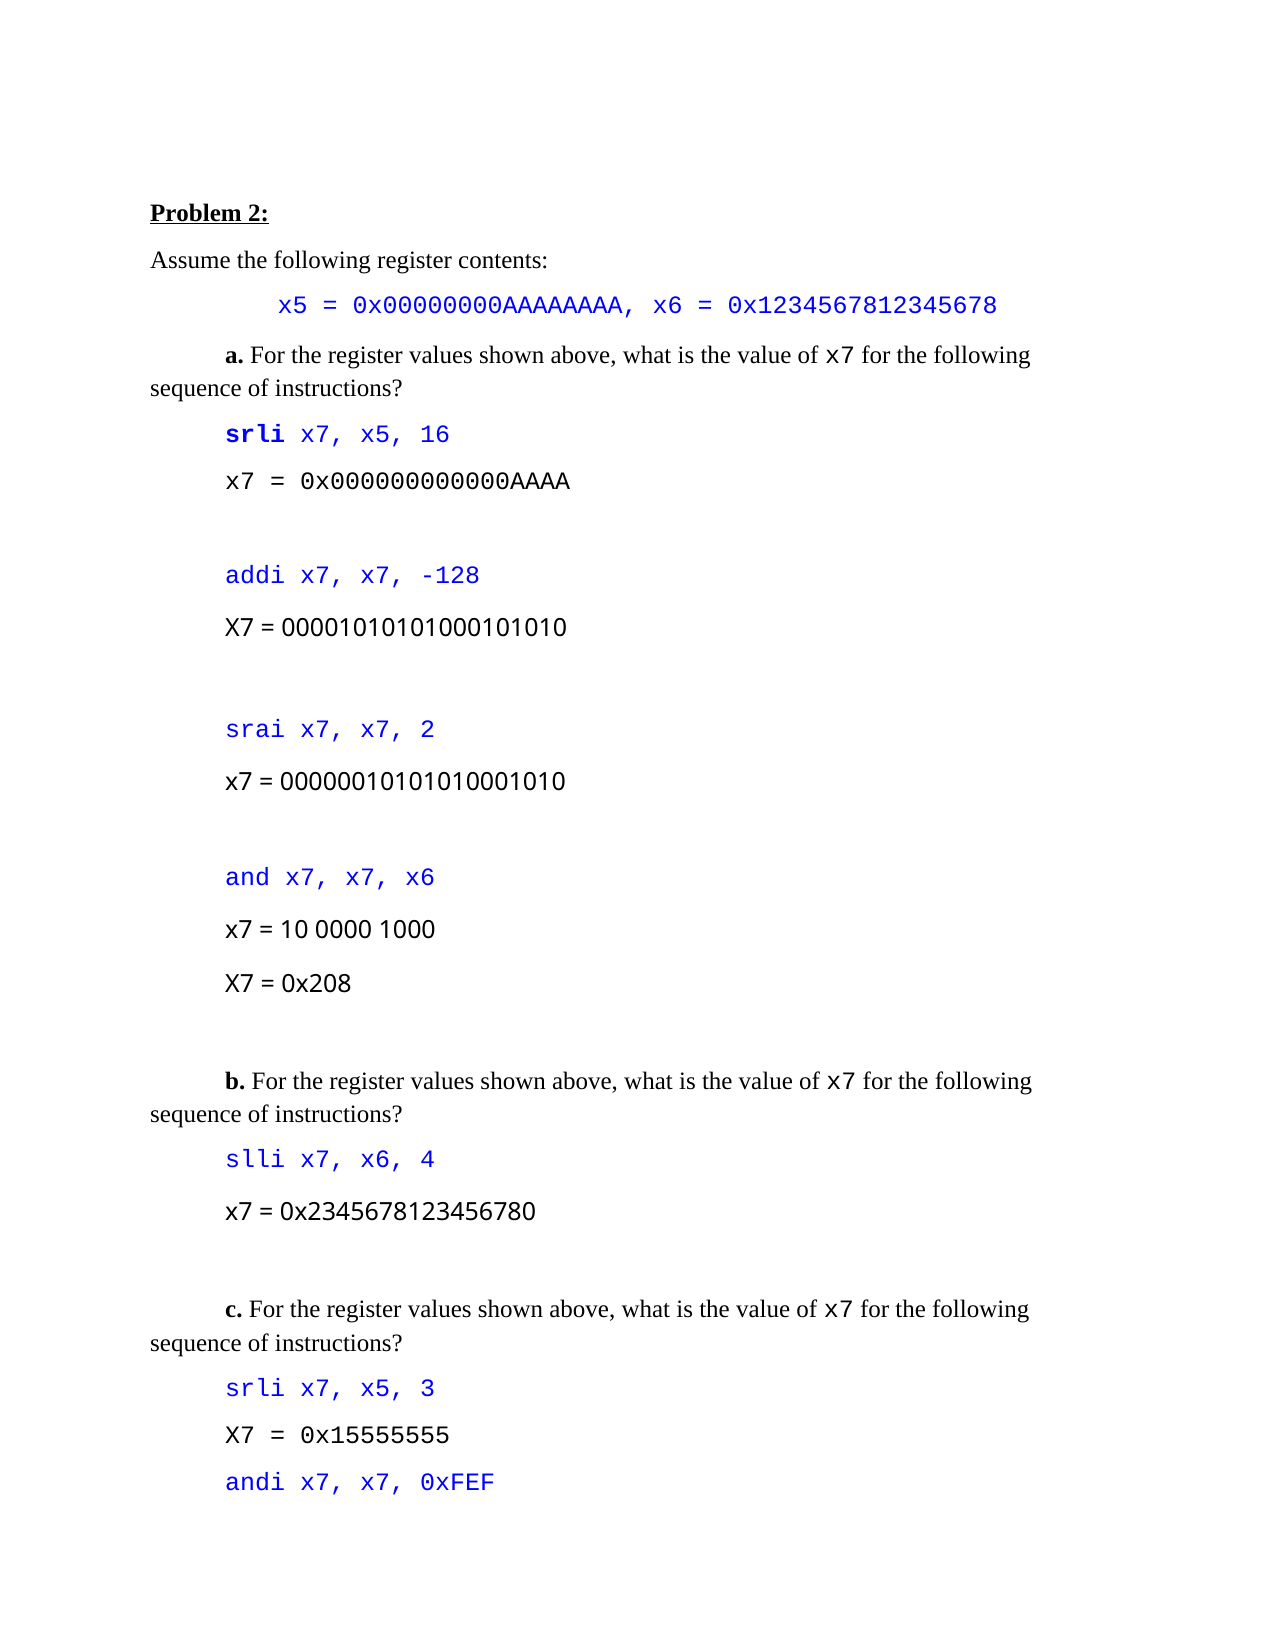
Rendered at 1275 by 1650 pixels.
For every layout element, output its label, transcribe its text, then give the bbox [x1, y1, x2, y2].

text x5 = 0x00000000AAAAAAAA, x6 = 0x1234567812345678 [150, 293, 1125, 321]
text addi x7, x7, -128 [150, 563, 1125, 591]
text and x7, x7, x6 [150, 864, 1125, 893]
text x7 = 0x2345678123456780 [150, 1194, 1125, 1228]
text X7 = 00001010101000101010 [150, 610, 1125, 644]
text x7 = 0x000000000000AAAA [150, 468, 1125, 497]
text c. For the register values shown above, what is the value of x7 for the following sequence of instructions? [150, 1294, 1125, 1356]
text X7 = 0x15555555 [150, 1422, 1125, 1451]
text x7 = 10 0000 1000 [150, 912, 1125, 946]
text srai x7, x7, 2 [150, 717, 1125, 745]
text srli x7, x5, 3 [150, 1375, 1125, 1404]
text X7 = 0x208 [150, 965, 1125, 999]
text a. For the register values shown above, what is the value of x7 for the following sequence of instructions? [150, 340, 1125, 402]
text srli x7, x5, 16 [150, 421, 1125, 449]
text x7 = 00000010101010001010 [150, 764, 1125, 798]
text Problem 2: [150, 198, 1125, 226]
text b. For the register values shown above, what is the value of x7 for the following sequence of instructions? [150, 1066, 1125, 1128]
text Assume the following register contents: [150, 245, 1125, 274]
text andi x7, x7, 0xFEF [150, 1470, 1125, 1498]
text slli x7, x6, 4 [150, 1147, 1125, 1175]
